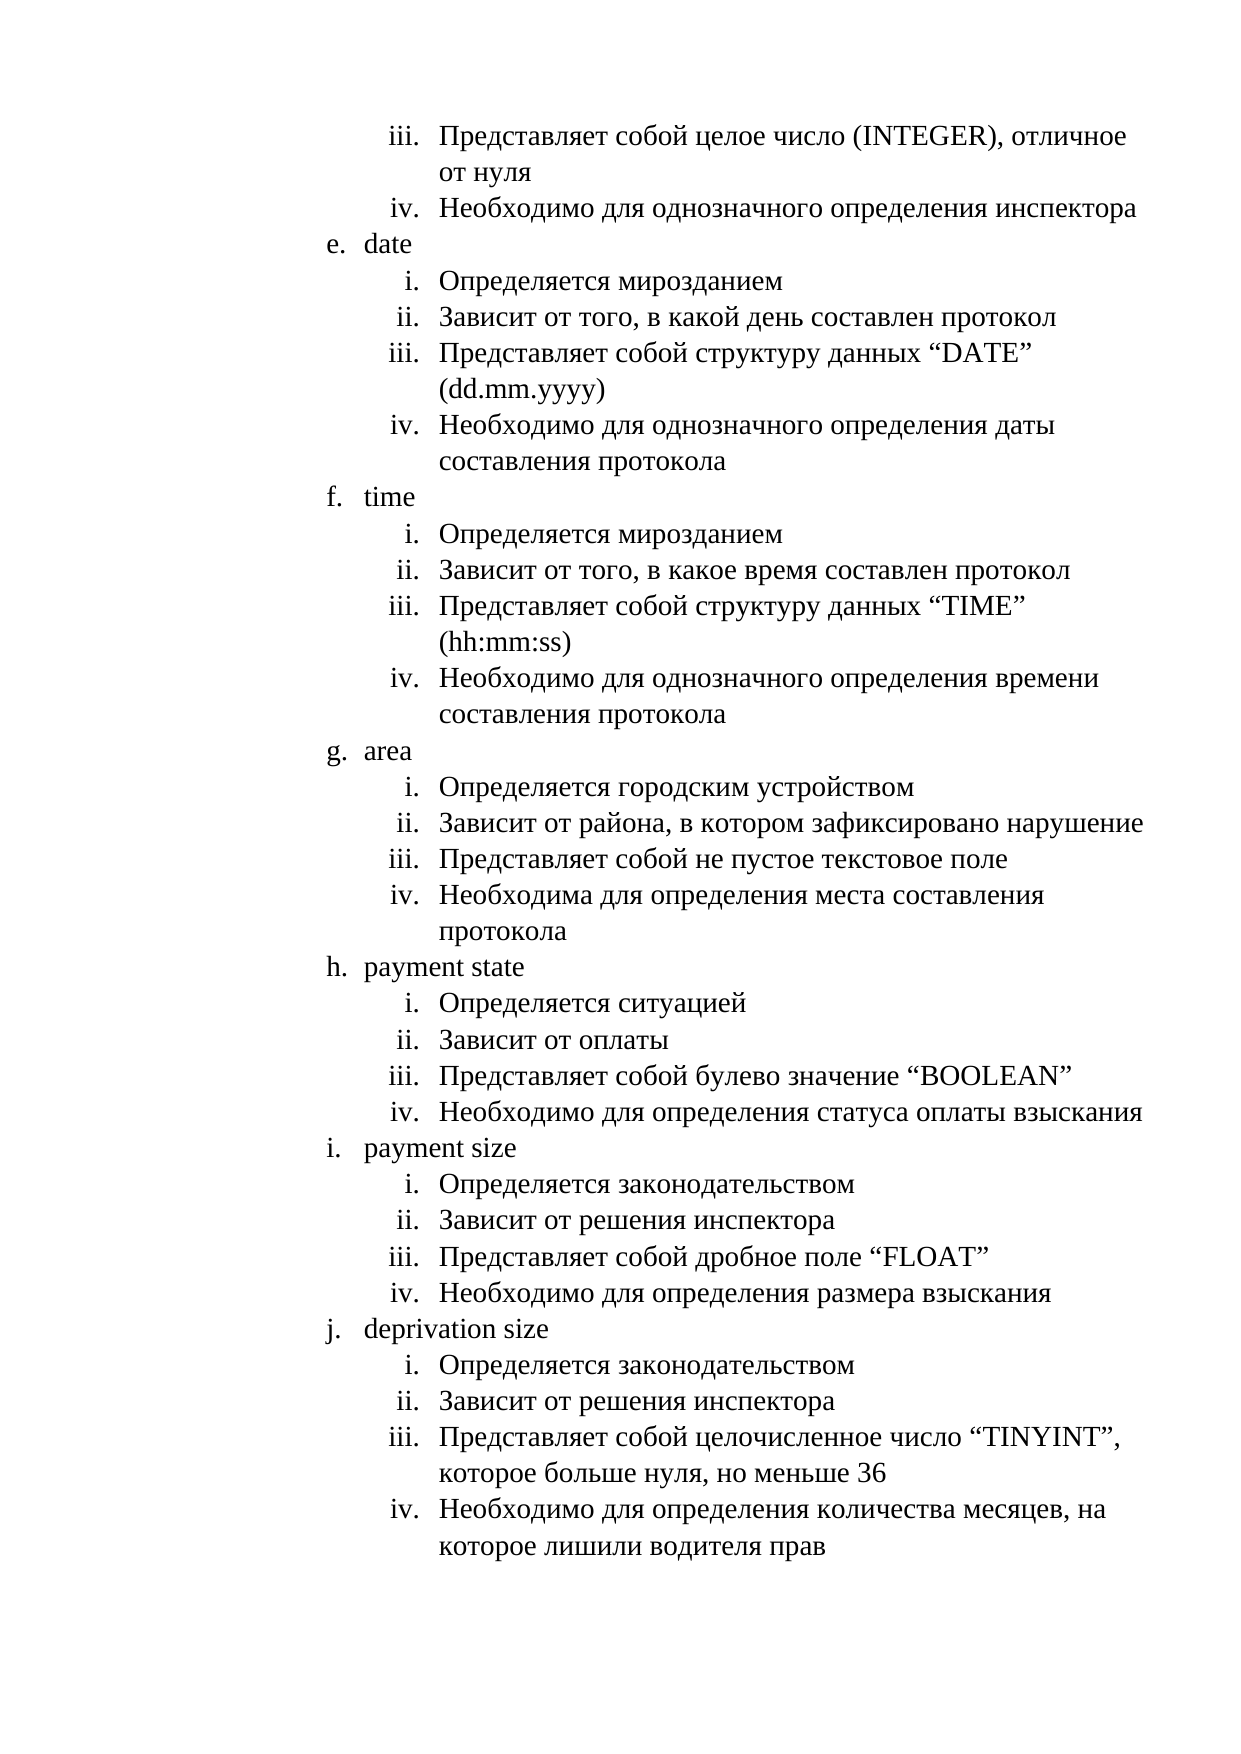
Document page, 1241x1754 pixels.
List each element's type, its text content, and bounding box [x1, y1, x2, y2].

list date [326, 227, 1152, 260]
list Определяется мирозданием [420, 516, 1152, 549]
list Необходимо для определения количества месяцев, на которое лишили водителя прав [420, 1492, 1152, 1561]
list deprivation size [326, 1311, 1152, 1344]
list Необходима для определения места составления протокола [420, 877, 1152, 947]
list Представляет собой не пустое текстовое поле [420, 841, 1152, 874]
list Представляет собой структуру данных “TIME” (hh:mm:ss) [420, 588, 1152, 658]
list Определяется ситуацией [420, 986, 1152, 1019]
list Представляет собой структуру данных “DATE” (dd.mm.yyyy) [420, 335, 1152, 405]
list Необходимо для определения размера взыскания [420, 1275, 1152, 1308]
list Зависит от того, в какой день составлен протокол [420, 299, 1152, 332]
list Необходимо для определения статуса оплаты взыскания [420, 1094, 1152, 1128]
list Определяется законодательством [420, 1347, 1152, 1381]
list Необходимо для однозначного определения даты составления протокола [420, 407, 1152, 477]
list Зависит от района, в котором зафиксировано нарушение [420, 805, 1152, 838]
list Зависит от решения инспектора [420, 1383, 1152, 1417]
list Определяется городским устройством [420, 769, 1152, 802]
list Определяется мирозданием [420, 263, 1152, 296]
list Представляет собой булево значение “BOOLEAN” [420, 1058, 1152, 1091]
list Необходимо для однозначного определения инспектора [420, 190, 1152, 224]
list Определяется законодательством [420, 1166, 1152, 1200]
list time [326, 479, 1152, 513]
list Зависит от того, в какое время составлен протокол [420, 552, 1152, 585]
list Необходимо для однозначного определения времени составления протокола [420, 660, 1152, 730]
list Представляет собой целочисленное число “TINYINT”, которое больше нуля, но меньше 36 [420, 1419, 1152, 1489]
list Представляет собой целое число (INTEGER), отличное от нуля [420, 118, 1152, 188]
list Представляет собой дробное поле “FLOAT” [420, 1239, 1152, 1272]
list Зависит от оплаты [420, 1022, 1152, 1055]
list Зависит от решения инспектора [420, 1202, 1152, 1236]
list payment size [326, 1130, 1152, 1164]
list payment state [326, 949, 1152, 983]
list area [326, 733, 1152, 766]
